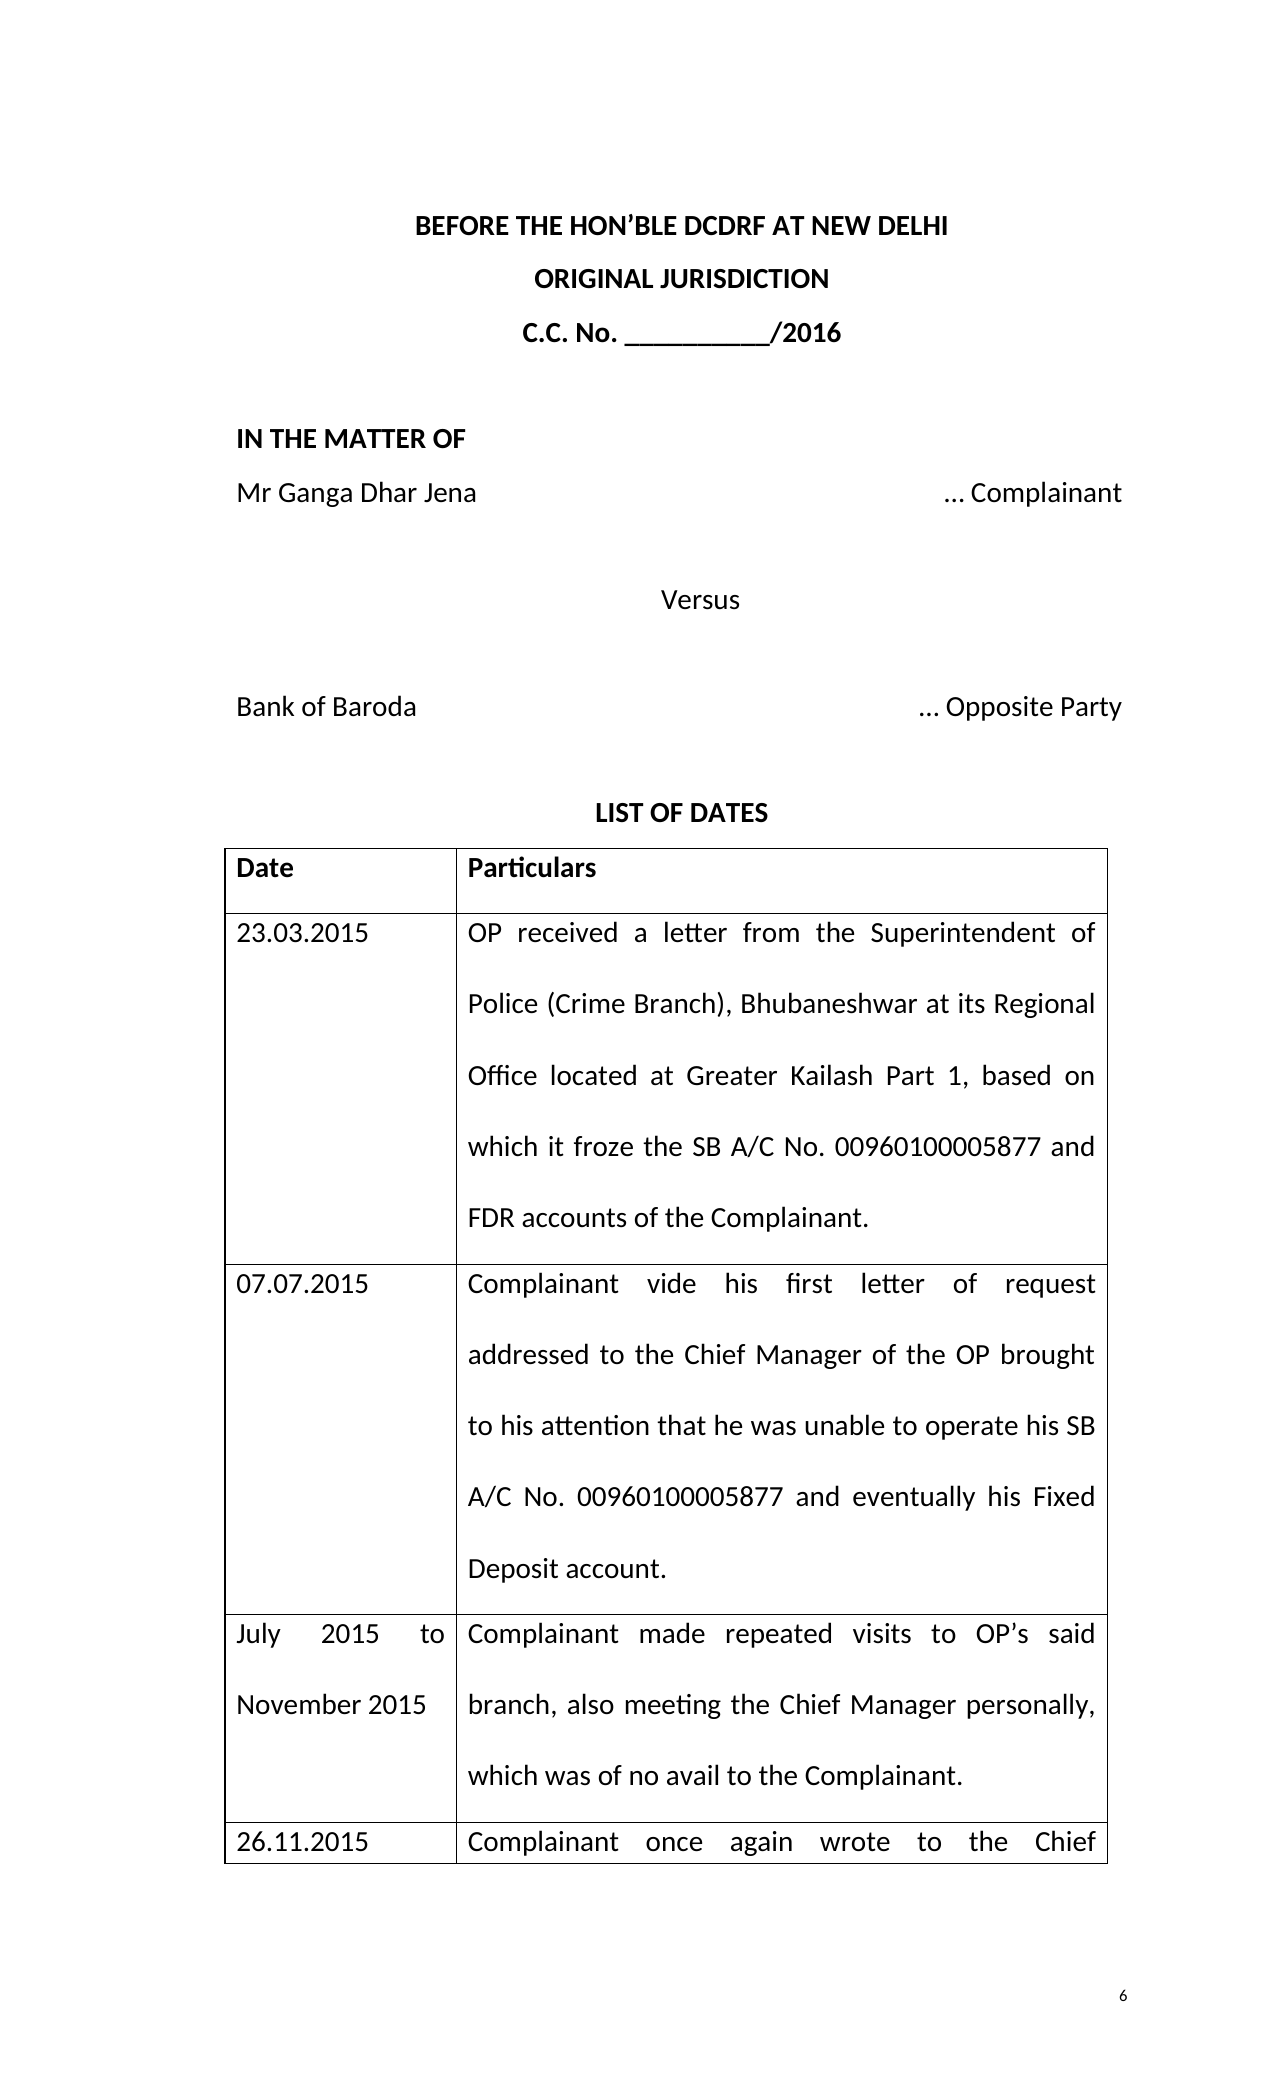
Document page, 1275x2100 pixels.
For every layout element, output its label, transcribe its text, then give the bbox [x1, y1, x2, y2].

title BEFORE THE HON’BLE DCDRF AT NEW DELHI [236, 207, 1127, 242]
title C.C. No. __________/2016 [236, 314, 1127, 349]
table_header Particulars [457, 849, 1107, 913]
table_cell Complainant made repeated visits to OP’s said branch, also meeting the Chief Manager personally, which was of no avail to the Complainant. [457, 1615, 1107, 1822]
text Bank of Baroda … Opposite Party [236, 688, 1127, 723]
text Versus [274, 581, 1127, 616]
text IN THE MATTER OF [236, 421, 1127, 456]
text LIST OF DATES [236, 794, 1127, 830]
table_cell Complainant vide his first letter of request addressed to the Chief Manager of the OP brought to his attention that he was unable to operate his SB A/C No. 00960100005877 and eventually his Fixed Deposit account. [457, 1265, 1107, 1614]
table_cell 07.07.2015 [226, 1265, 456, 1614]
table_cell 26.11.2015 [226, 1823, 456, 1863]
table_cell July 2015 to November 2015 [226, 1615, 456, 1822]
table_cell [457, 1823, 1107, 1863]
table_cell 23.03.2015 [226, 914, 456, 1264]
title ORIGINAL JURISDICTION [236, 260, 1127, 296]
table_header Date [226, 849, 456, 913]
text Mr Ganga Dhar Jena … Complainant [236, 474, 1097, 509]
table_cell OP received a letter from the Superintendent of Police (Crime Branch), Bhubaneshwar at its Regional Office located at Greater Kailash Part 1, based on which it froze the SB A/C No. 00960100005877 and FDR accounts of the Complainant. [457, 914, 1107, 1264]
